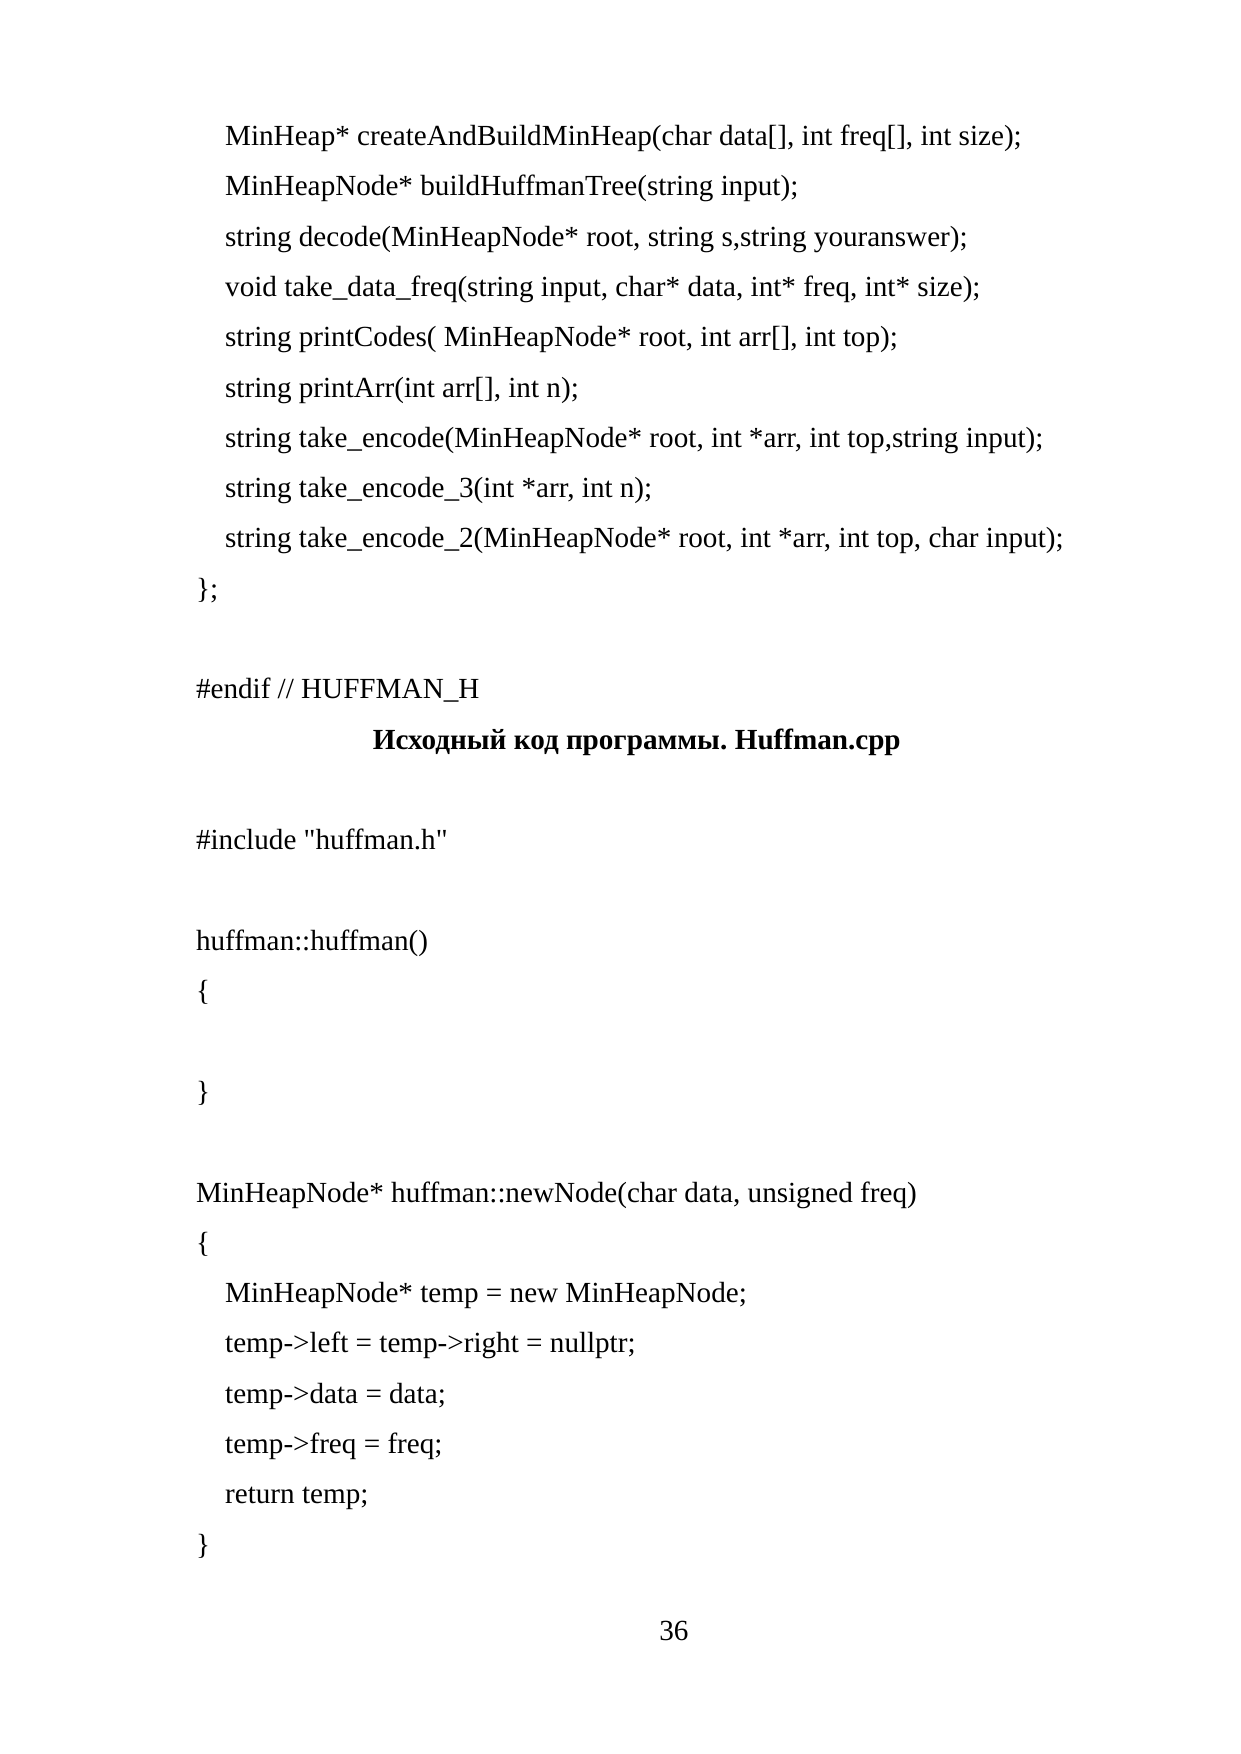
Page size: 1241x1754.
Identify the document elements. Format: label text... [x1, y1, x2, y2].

text return temp; [122, 1477, 1152, 1510]
text { [122, 1225, 1152, 1258]
text temp->left = temp->right = nullptr; [122, 1326, 1152, 1359]
text string take_encode_3(int *arr, int n); [122, 470, 1152, 504]
text string printArr(int arr[], int n); [122, 370, 1152, 403]
text MinHeap* createAndBuildMinHeap(char data[], int freq[], int size); [122, 118, 1152, 152]
text string take_encode(MinHeapNode* root, int *arr, int top,string input); [122, 420, 1152, 453]
text #include "huffman.h" [122, 822, 1152, 856]
text }; [122, 571, 1152, 604]
text string printCodes( MinHeapNode* root, int arr[], int top); [122, 319, 1152, 353]
subtitle Исходный код программы. huffman.cpp [122, 722, 1152, 755]
text } [122, 1527, 1152, 1560]
text void take_data_freq(string input, char* data, int* freq, int* size); [122, 269, 1152, 303]
text } [122, 1074, 1152, 1108]
text temp->freq = freq; [122, 1426, 1152, 1460]
text string take_encode_2(MinHeapNode* root, int *arr, int top, char input); [122, 521, 1152, 554]
text temp->data = data; [122, 1376, 1152, 1409]
text MinHeapNode* huffman::newNode(char data, unsigned freq) [122, 1175, 1152, 1208]
text #endif // HUFFMAN_H [122, 672, 1152, 705]
text MinHeapNode* temp = new MinHeapNode; [122, 1275, 1152, 1309]
text huffman::huffman() [122, 923, 1152, 957]
text MinHeapNode* buildHuffmanTree(string input); [122, 168, 1152, 202]
text { [122, 973, 1152, 1007]
text string decode(MinHeapNode* root, string s,string youranswer); [122, 219, 1152, 252]
